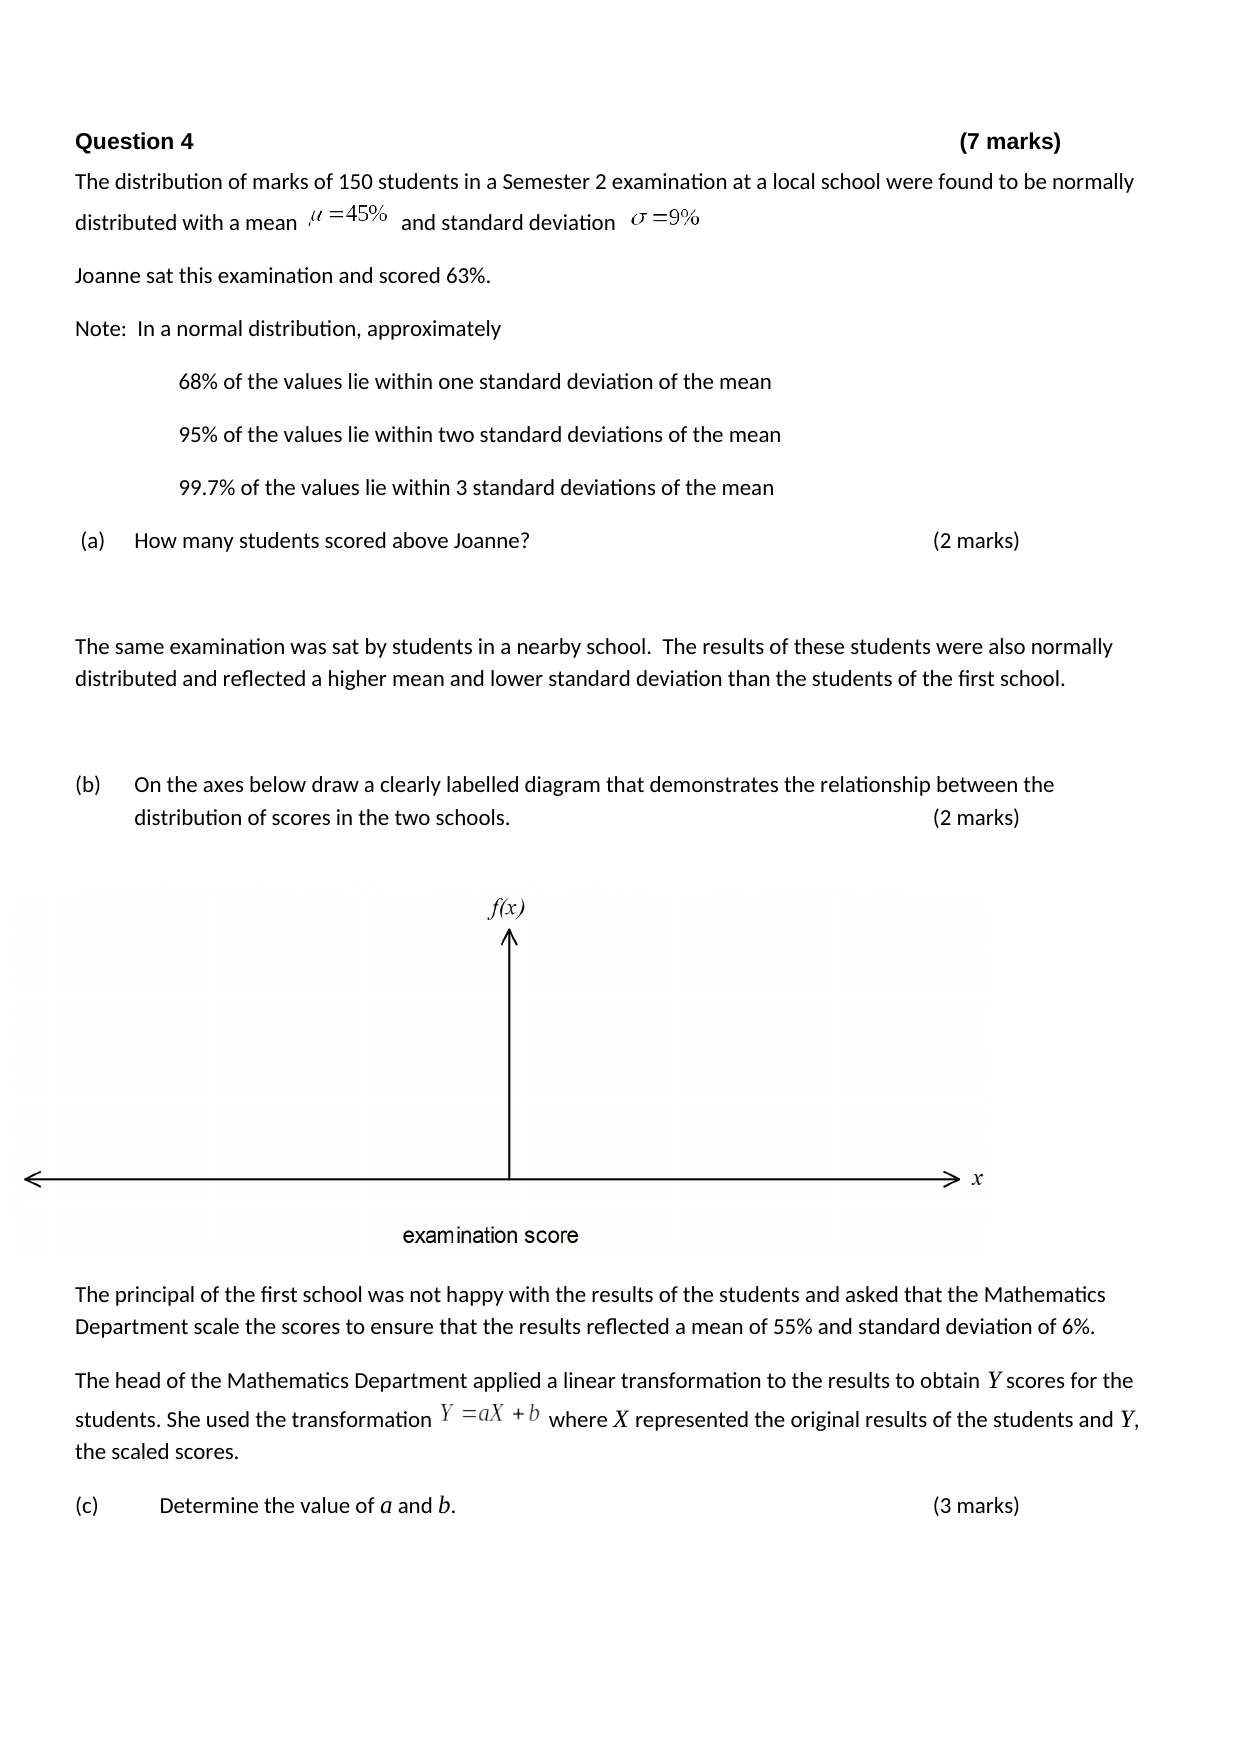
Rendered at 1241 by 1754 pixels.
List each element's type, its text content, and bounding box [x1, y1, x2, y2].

text (a) How many students scored above Joanne? (2 marks) [75, 526, 1165, 554]
text Question 4 (7 marks) [75, 128, 1165, 154]
text The same examination was sat by students in a nearby school. The results of these students were also normally distributed and reflected a higher mean and lower standard deviation than the students of the first school. [75, 632, 1165, 692]
text Joanne sat this examination and scored 63%. [75, 261, 1165, 289]
text (b) On the axes below draw a clearly labelled diagram that demonstrates the relationship between the distribution of scores in the two schools. (2 marks) [75, 771, 1165, 831]
text The distribution of marks of 150 students in a Semester 2 examination at a local school were found to be normally distributed with a mean and standard deviation [75, 167, 1165, 236]
text The head of the Mathematics Department applied a linear transformation to the results to obtain Y scores for the students. She used the transformation where X represented the original results of the students and Y, the scaled scores. [75, 1365, 1165, 1465]
text 99.7% of the values lie within 3 standard deviations of the mean [75, 473, 1165, 501]
text (c) Determine the value of a and b. (3 marks) [75, 1490, 1165, 1519]
picture [14, 888, 992, 1252]
text The principal of the first school was not happy with the results of the students and asked that the Mathematics Department scale the scores to ensure that the results reflected a mean of 55% and standard deviation of 6%. [75, 1280, 1165, 1340]
text Note: In a normal distribution, approximately [75, 314, 1165, 342]
text 68% of the values lie within one standard deviation of the mean [75, 367, 1165, 395]
text 95% of the values lie within two standard deviations of the mean [75, 420, 1165, 448]
